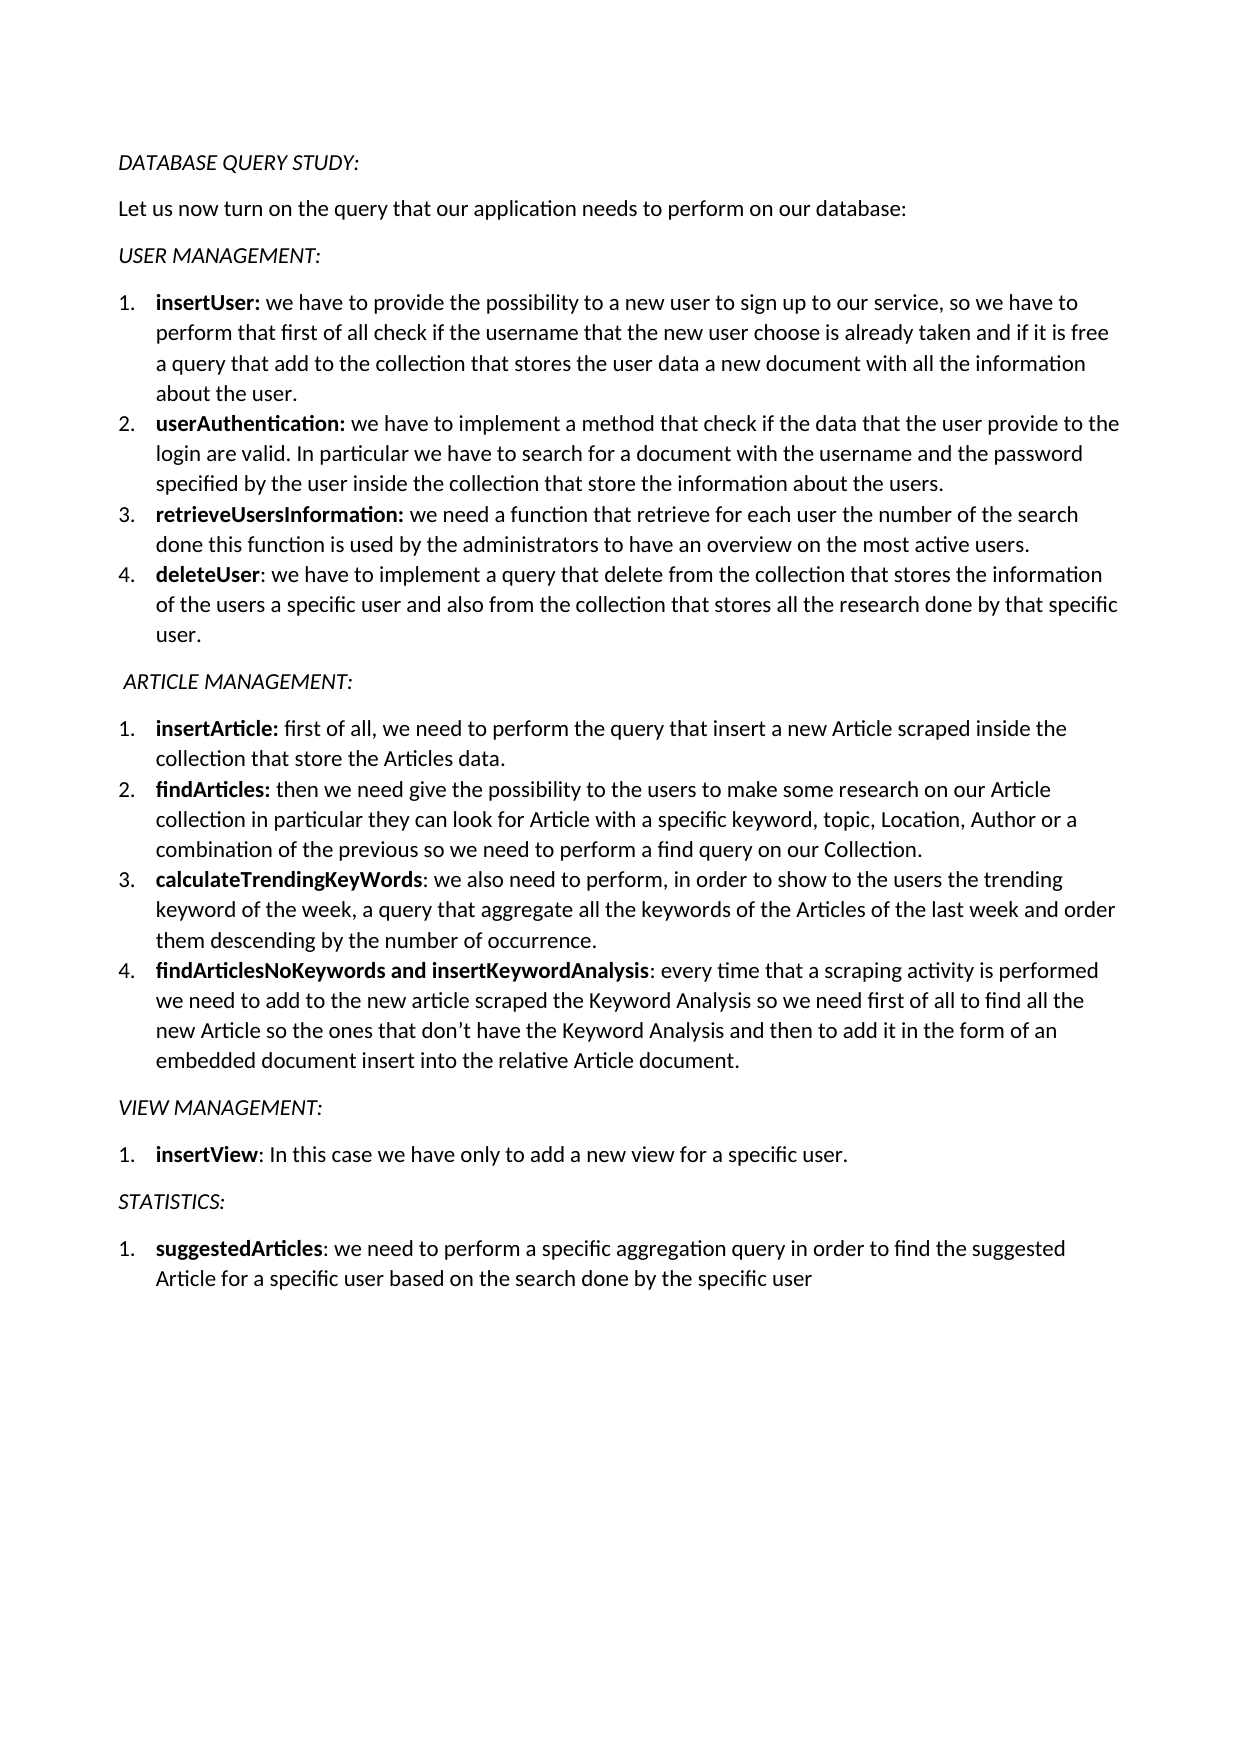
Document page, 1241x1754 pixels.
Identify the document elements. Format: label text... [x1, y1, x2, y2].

list userAuthentication: we have to implement a method that check if the data that the user provide to the login are valid. In particular we have to search for a document with the username and the password specified by the user inside the collection that store the information about the users. [118, 409, 1122, 497]
text ARTICLE MANAGEMENT: [118, 667, 1122, 695]
text DATABASE QUERY STUDY: [118, 148, 1122, 176]
list deleteUser: we have to implement a query that delete from the collection that stores the information of the users a specific user and also from the collection that stores all the research done by that specific user. [118, 560, 1122, 648]
list findArticles: then we need give the possibility to the users to make some research on our Article collection in particular they can look for Article with a specific keyword, topic, Location, Author or a combination of the previous so we need to perform a find query on our Collection. [118, 775, 1122, 863]
text STATISTICS: [118, 1187, 1122, 1215]
list insertArticle: first of all, we need to perform the query that insert a new Article scraped inside the collection that store the Articles data. [118, 714, 1122, 772]
list findArticlesNoKeywords and insertKeywordAnalysis: every time that a scraping activity is performed we need to add to the new article scraped the Keyword Analysis so we need first of all to find all the new Article so the ones that don’t have the Keyword Analysis and then to add it in the form of an embedded document insert into the relative Article document. [118, 956, 1122, 1074]
list suggestedArticles: we need to perform a specific aggregation query in order to find the suggested Article for a specific user based on the search done by the specific user [118, 1234, 1122, 1292]
text Let us now turn on the query that our application needs to perform on our database: [118, 194, 1122, 222]
list insertUser: we have to provide the possibility to a new user to sign up to our service, so we have to perform that first of all check if the username that the new user choose is already taken and if it is free a query that add to the collection that stores the user data a new document with all the information about the user. [118, 288, 1122, 407]
text VIEW MANAGEMENT: [118, 1093, 1122, 1121]
text USER MANAGEMENT: [118, 241, 1122, 269]
list retrieveUsersInformation: we need a function that retrieve for each user the number of the search done this function is used by the administrators to have an overview on the most active users. [118, 500, 1122, 558]
list calculateTrendingKeyWords: we also need to perform, in order to show to the users the trending keyword of the week, a query that aggregate all the keywords of the Articles of the last week and order them descending by the number of occurrence. [118, 865, 1122, 954]
list insertView: In this case we have only to add a new view for a specific user. [118, 1140, 1122, 1168]
